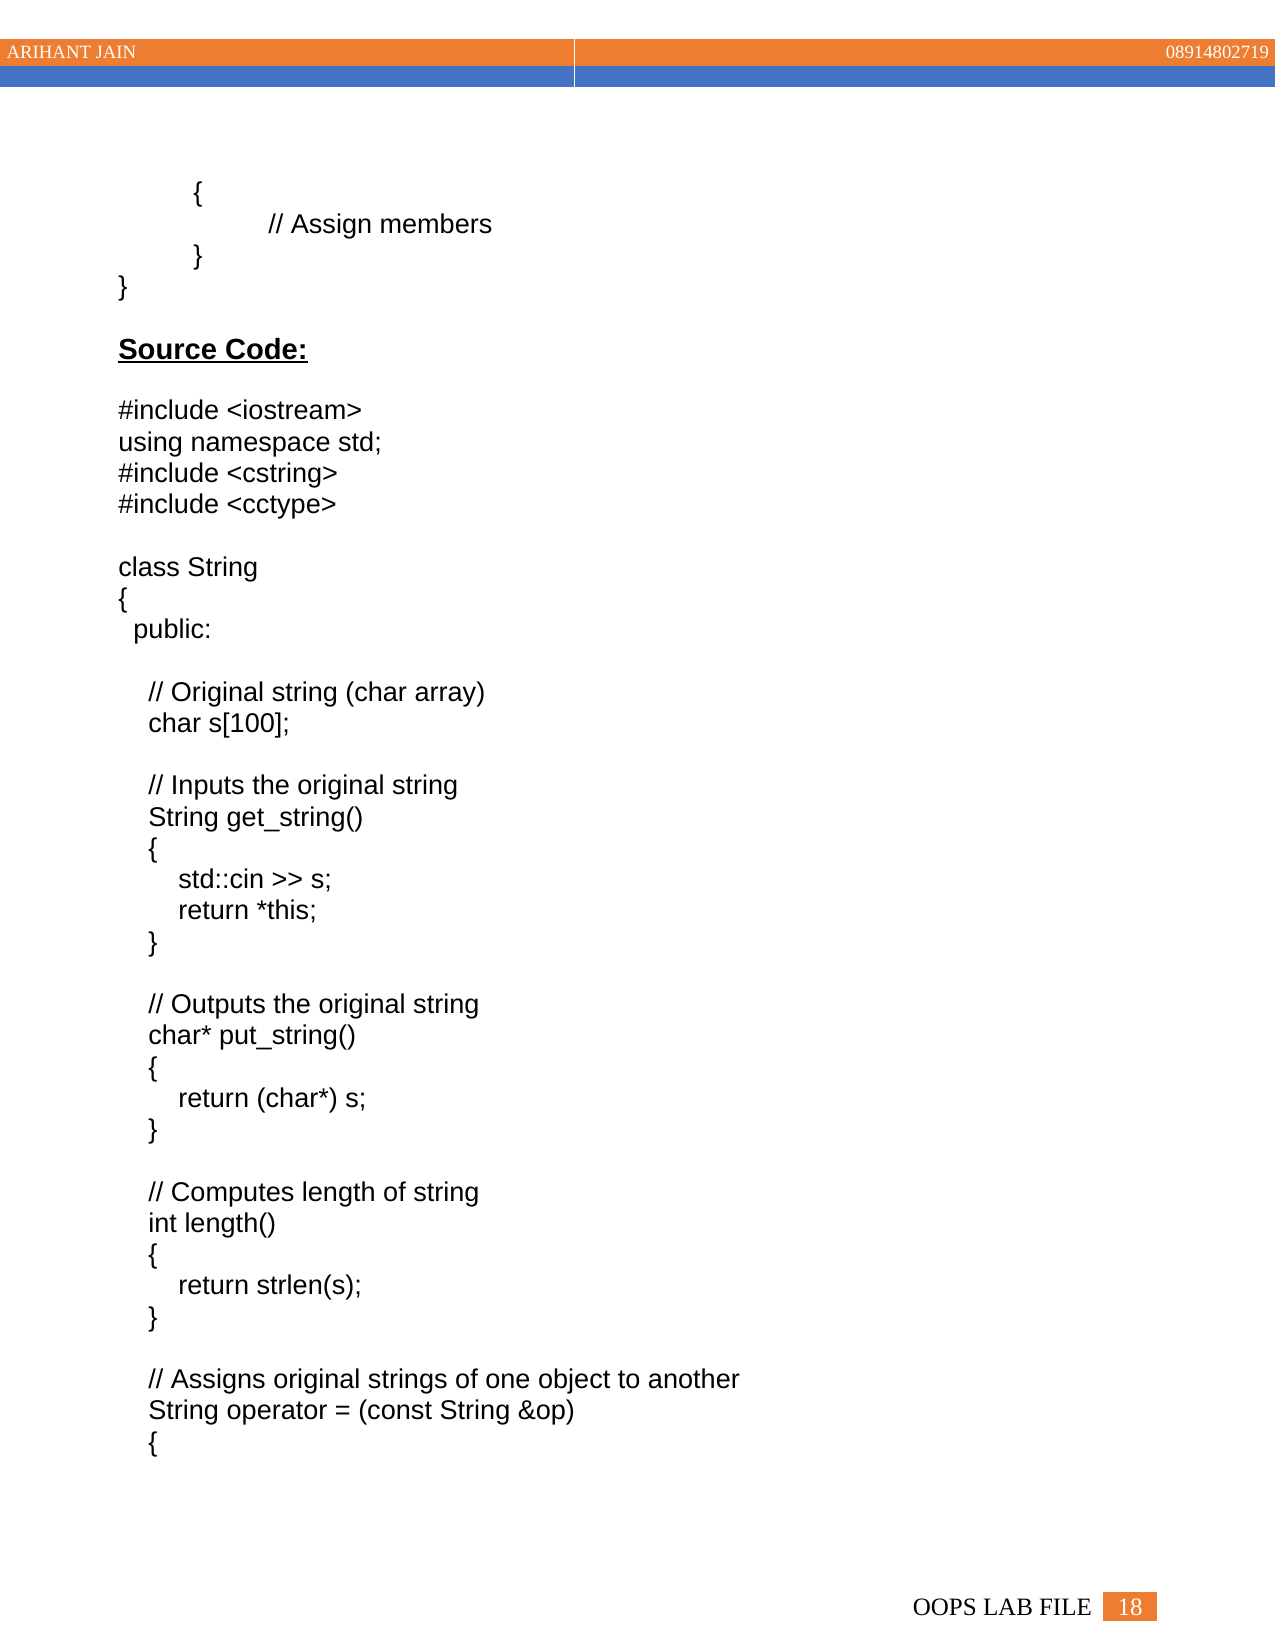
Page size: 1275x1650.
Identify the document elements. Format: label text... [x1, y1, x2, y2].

text // Assigns original strings of one object to another [118, 1363, 1157, 1394]
text char* put_string() [118, 1019, 1157, 1051]
text // Computes length of string [118, 1176, 1157, 1207]
text { [118, 176, 1157, 208]
text } [118, 1113, 1157, 1144]
text String get_string() [118, 801, 1157, 832]
text int length() [118, 1207, 1157, 1238]
text std::cin >> s; [118, 863, 1157, 894]
text // Inputs the original string [118, 769, 1157, 801]
text return (char*) s; [118, 1082, 1157, 1113]
text return strlen(s); [118, 1269, 1157, 1301]
text { [118, 1051, 1157, 1082]
text public: [118, 613, 1157, 644]
text } [118, 270, 1157, 301]
text // Original string (char array) [118, 676, 1157, 707]
text // Assign members [118, 208, 1157, 239]
text { [118, 1238, 1157, 1269]
text #include <cctype> [118, 488, 1157, 519]
text using namespace std; [118, 426, 1157, 457]
text // Outputs the original string [118, 988, 1157, 1019]
text return *this; [118, 894, 1157, 926]
text { [118, 582, 1157, 613]
text } [118, 926, 1157, 957]
text String operator = (const String &op) [118, 1394, 1157, 1426]
text } [118, 239, 1157, 270]
text { [118, 832, 1157, 863]
text #include <cstring> [118, 457, 1157, 488]
text #include <iostream> [118, 394, 1157, 426]
text Source Code: [118, 332, 1157, 366]
text } [118, 1301, 1157, 1332]
text { [118, 1426, 1157, 1457]
text class String [118, 551, 1157, 582]
text char s[100]; [118, 707, 1157, 738]
